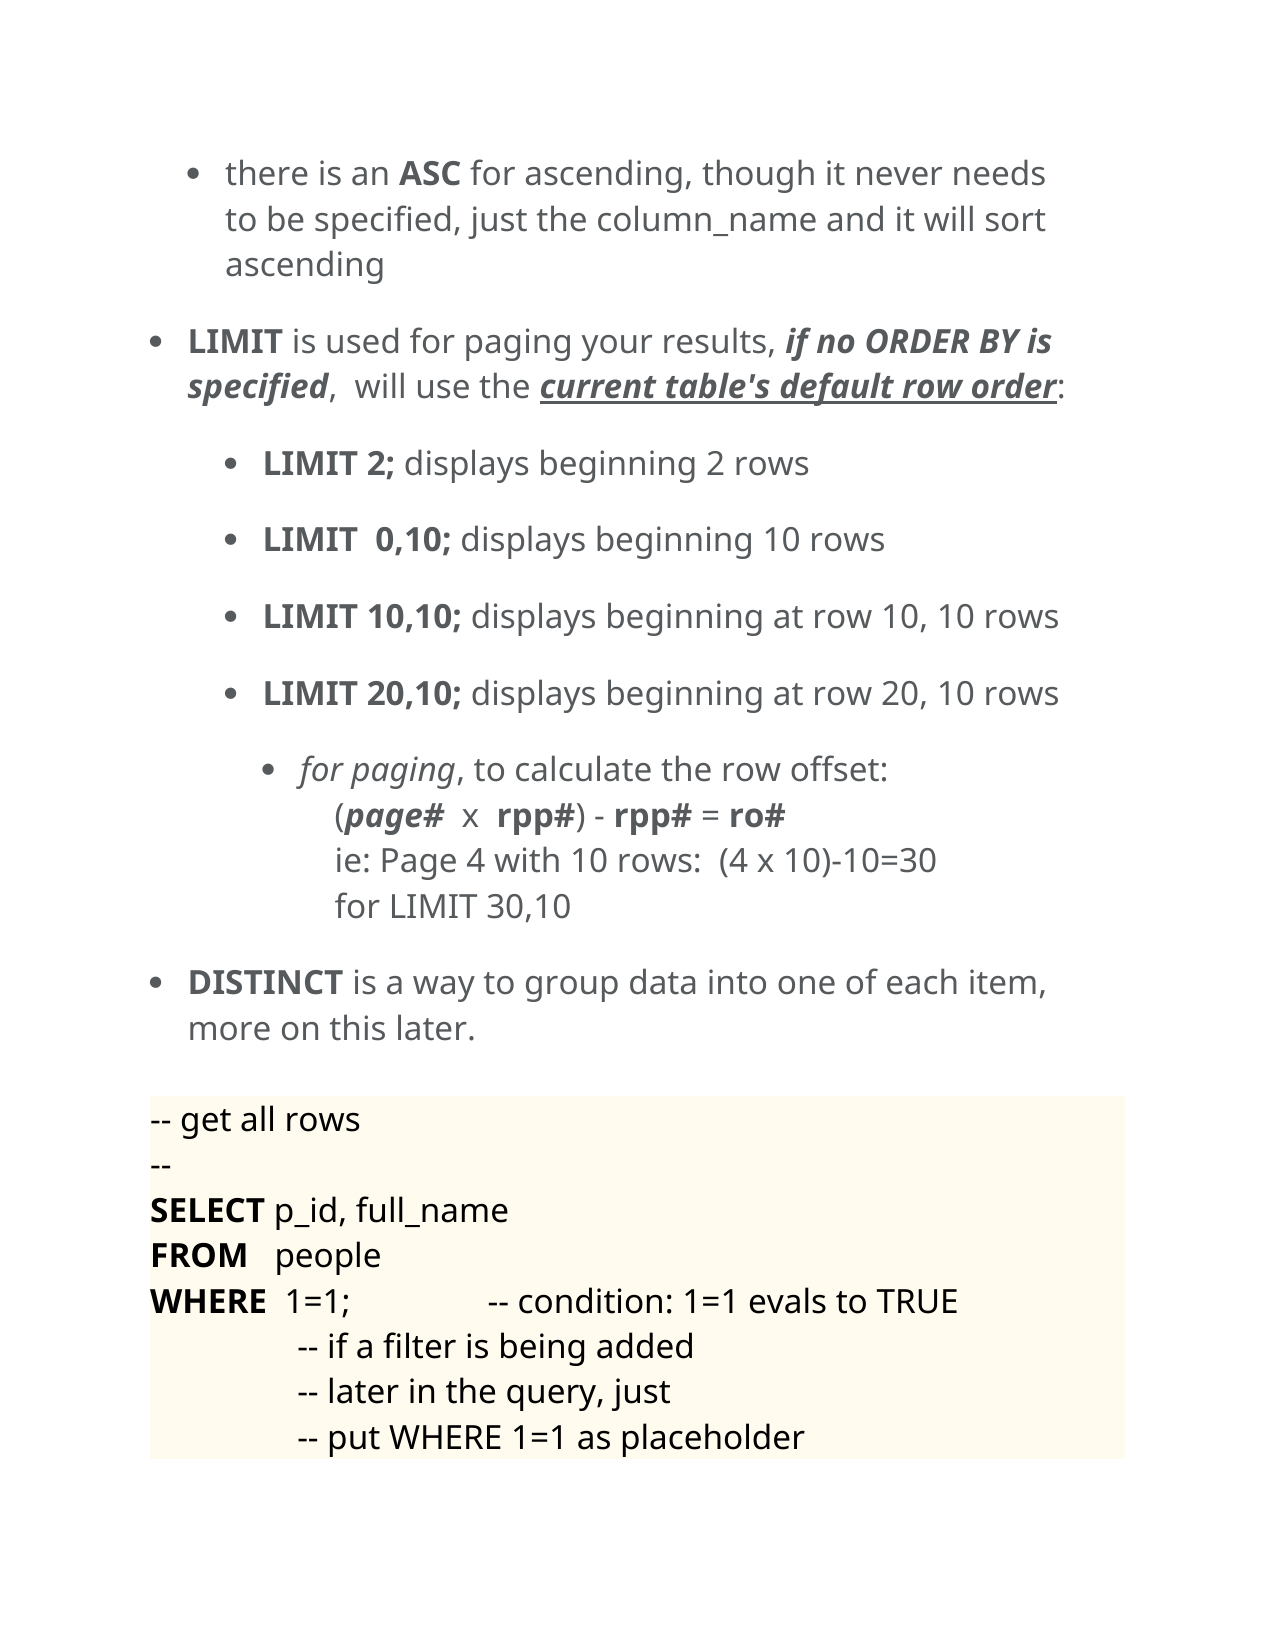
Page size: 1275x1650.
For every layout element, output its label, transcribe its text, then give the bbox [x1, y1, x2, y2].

text for paging, to calculate the row offset: (page# x rpp#) - rpp# = ro# ie: Page 4 with 10 rows: (4 x 10)-10=30 for LIMIT 30,10 [262, 746, 1087, 928]
text LIMIT is used for paging your results, if no ORDER BY is specified, will use the current table's default row order: [150, 317, 1125, 408]
text LIMIT 10,10; displays beginning at row 10, 10 rows [225, 593, 1087, 638]
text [150, 1096, 1125, 1459]
text LIMIT 0,10; displays beginning 10 rows [225, 516, 1087, 562]
text there is an ASC for ascending, though it never needs to be specified, just the column_name and it will sort ascending [187, 150, 1087, 286]
text LIMIT 2; displays beginning 2 rows [225, 439, 1087, 485]
text DISTINCT is a way to group data into one of each item, more on this later. [150, 959, 1125, 1050]
text LIMIT 20,10; displays beginning at row 20, 10 rows [225, 669, 1087, 715]
